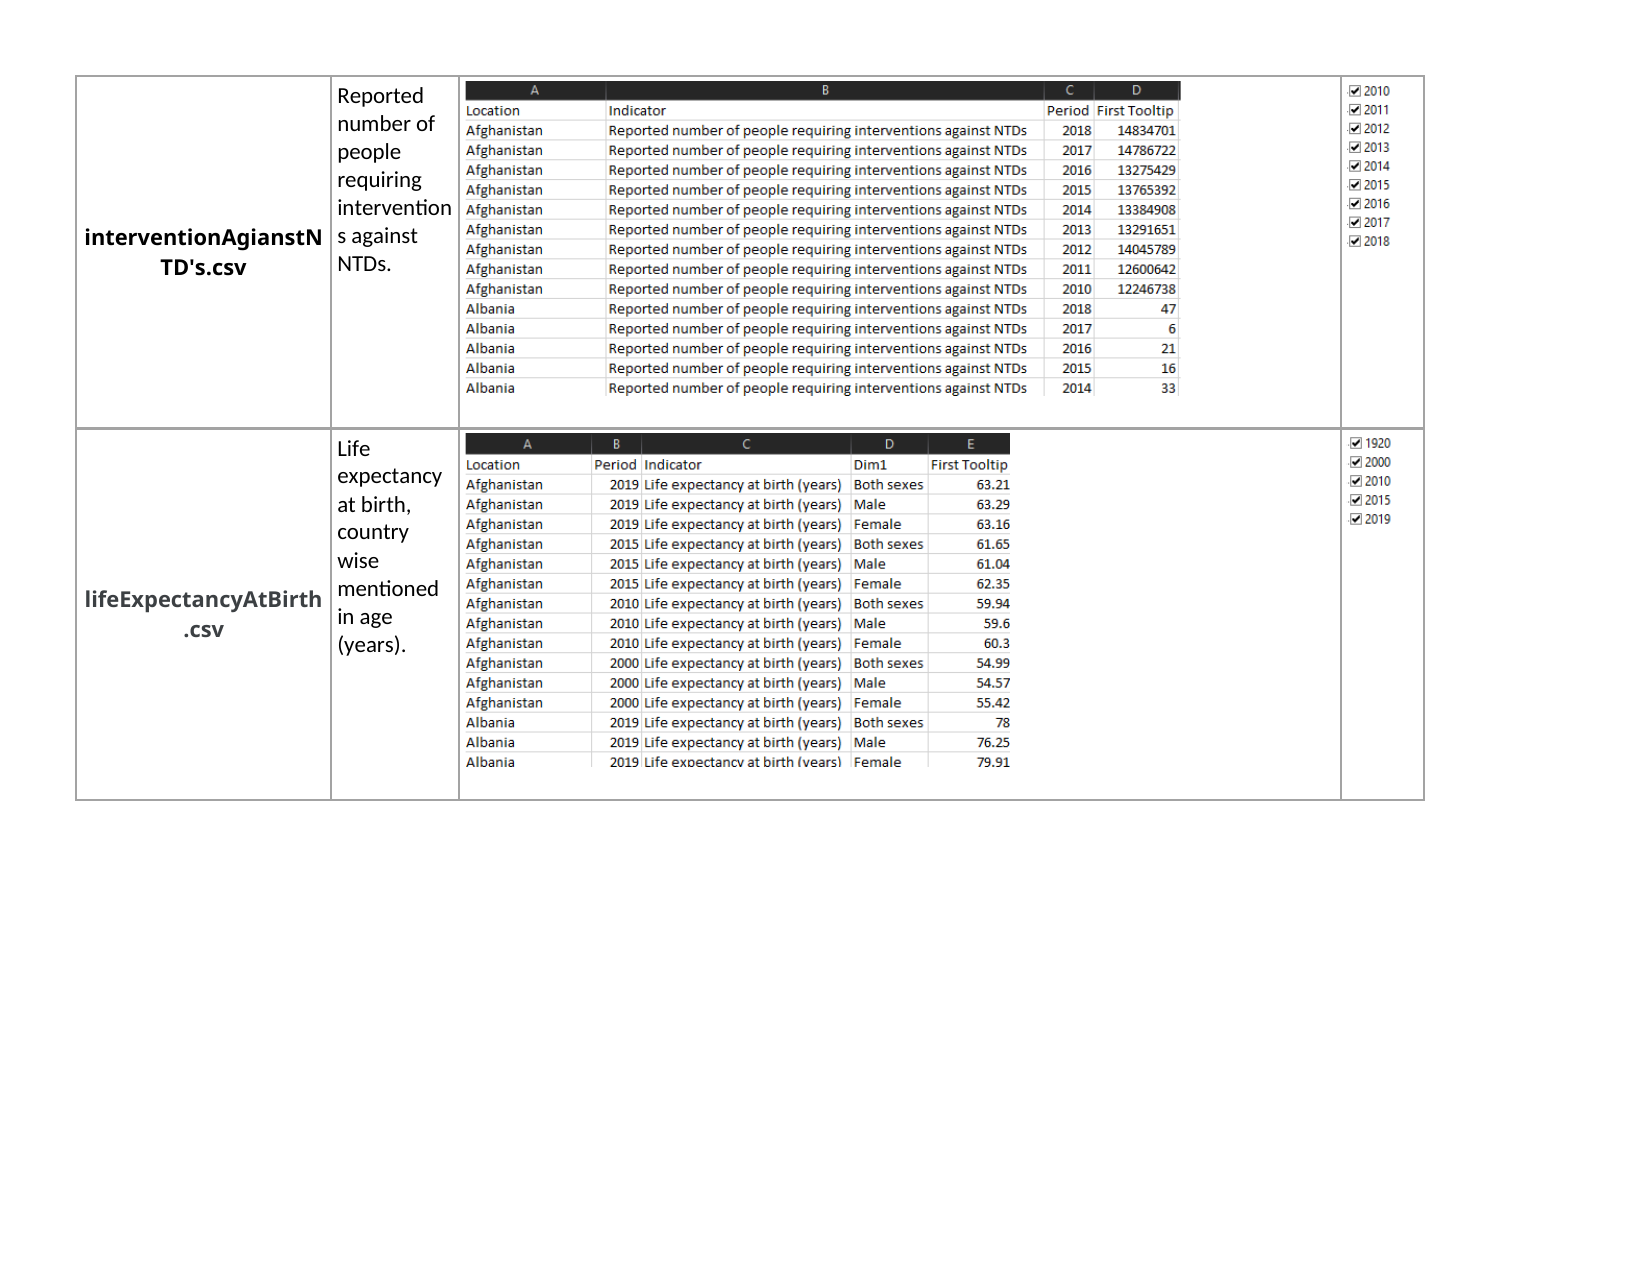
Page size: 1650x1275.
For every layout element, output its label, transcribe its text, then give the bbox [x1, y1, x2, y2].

picture [1346, 81, 1398, 251]
picture [465, 81, 1181, 396]
table_cell [460, 430, 1340, 799]
table_cell [1342, 430, 1423, 799]
picture [465, 433, 1010, 767]
table_cell [460, 77, 1340, 427]
table_cell Life expectancy at birth, country wise mentioned in age (years). [332, 430, 458, 799]
table_cell [1342, 77, 1423, 427]
picture [1346, 433, 1400, 530]
table_cell interventionAgianstNTD's.csv [77, 77, 330, 427]
table_cell Reported number of people requiring interventions against NTDs. [332, 77, 458, 427]
table_cell lifeExpectancyAtBirth.csv [77, 430, 330, 799]
